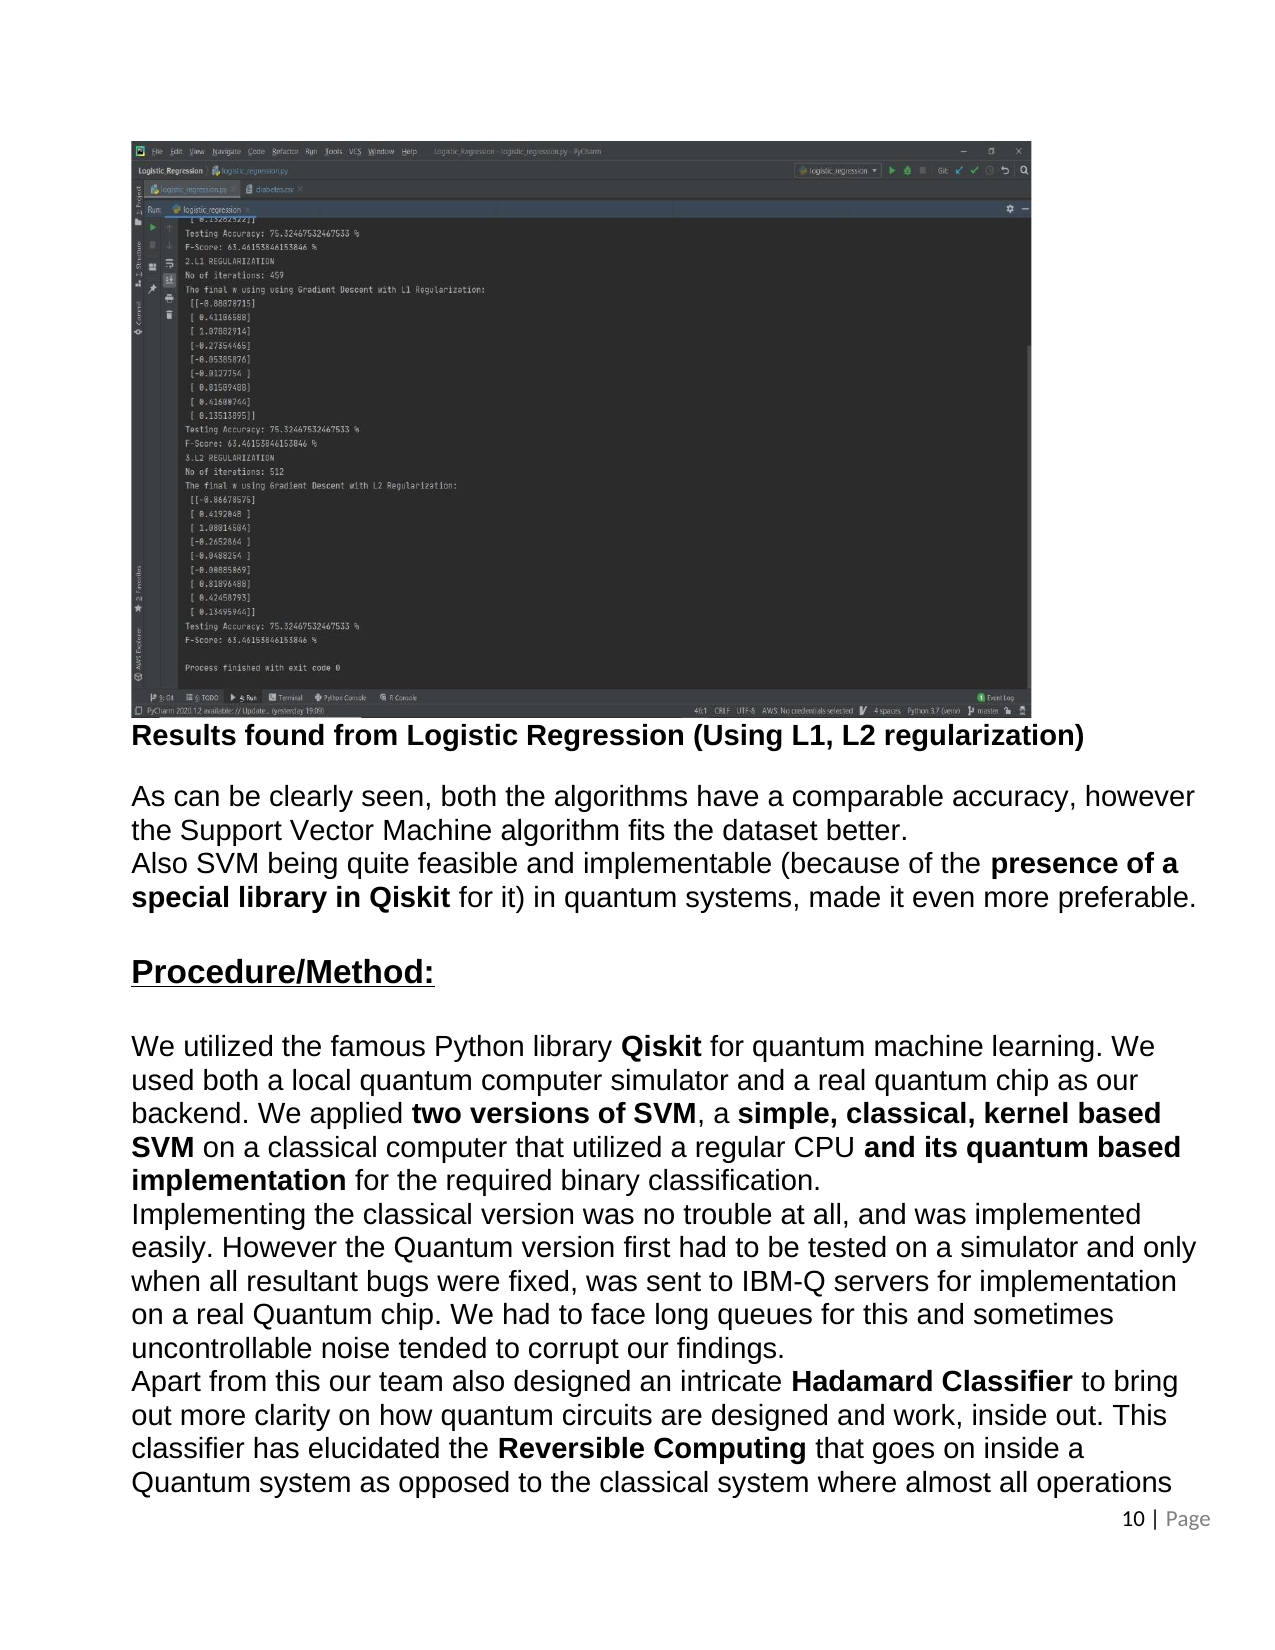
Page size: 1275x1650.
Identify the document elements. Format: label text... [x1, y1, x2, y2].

text Also SVM being quite feasible and implementable (because of the presence of a special library in Qiskit for it) in quantum systems, made it even more preferable. [131, 847, 1210, 914]
text Implementing the classical version was no trouble at all, and was implemented easily. However the Quantum version first had to be tested on a simulator and only when all resultant bugs were fixed, was sent to IBM-Q servers for implementation on a real Quantum chip. We had to face long queues for this and sometimes uncontrollable noise tended to corrupt our findings. [131, 1197, 1210, 1364]
picture [131, 141, 1032, 718]
text As can be clearly seen, both the algorithms have a comparable accuracy, however the Support Vector Machine algorithm fits the dataset better. [131, 779, 1210, 847]
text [131, 1364, 1210, 1498]
text Procedure/Method: [131, 952, 1210, 991]
text Results found from Logistic Regression (Using L1, L2 regularization) [131, 718, 1210, 751]
text We utilized the famous Python library Qiskit for quantum machine learning. We used both a local quantum computer simulator and a real quantum chip as our backend. We applied two versions of SVM, a simple, classical, kernel based SVM on a classical computer that utilized a regular CPU and its quantum based implementation for the required binary classification. [131, 1029, 1210, 1197]
